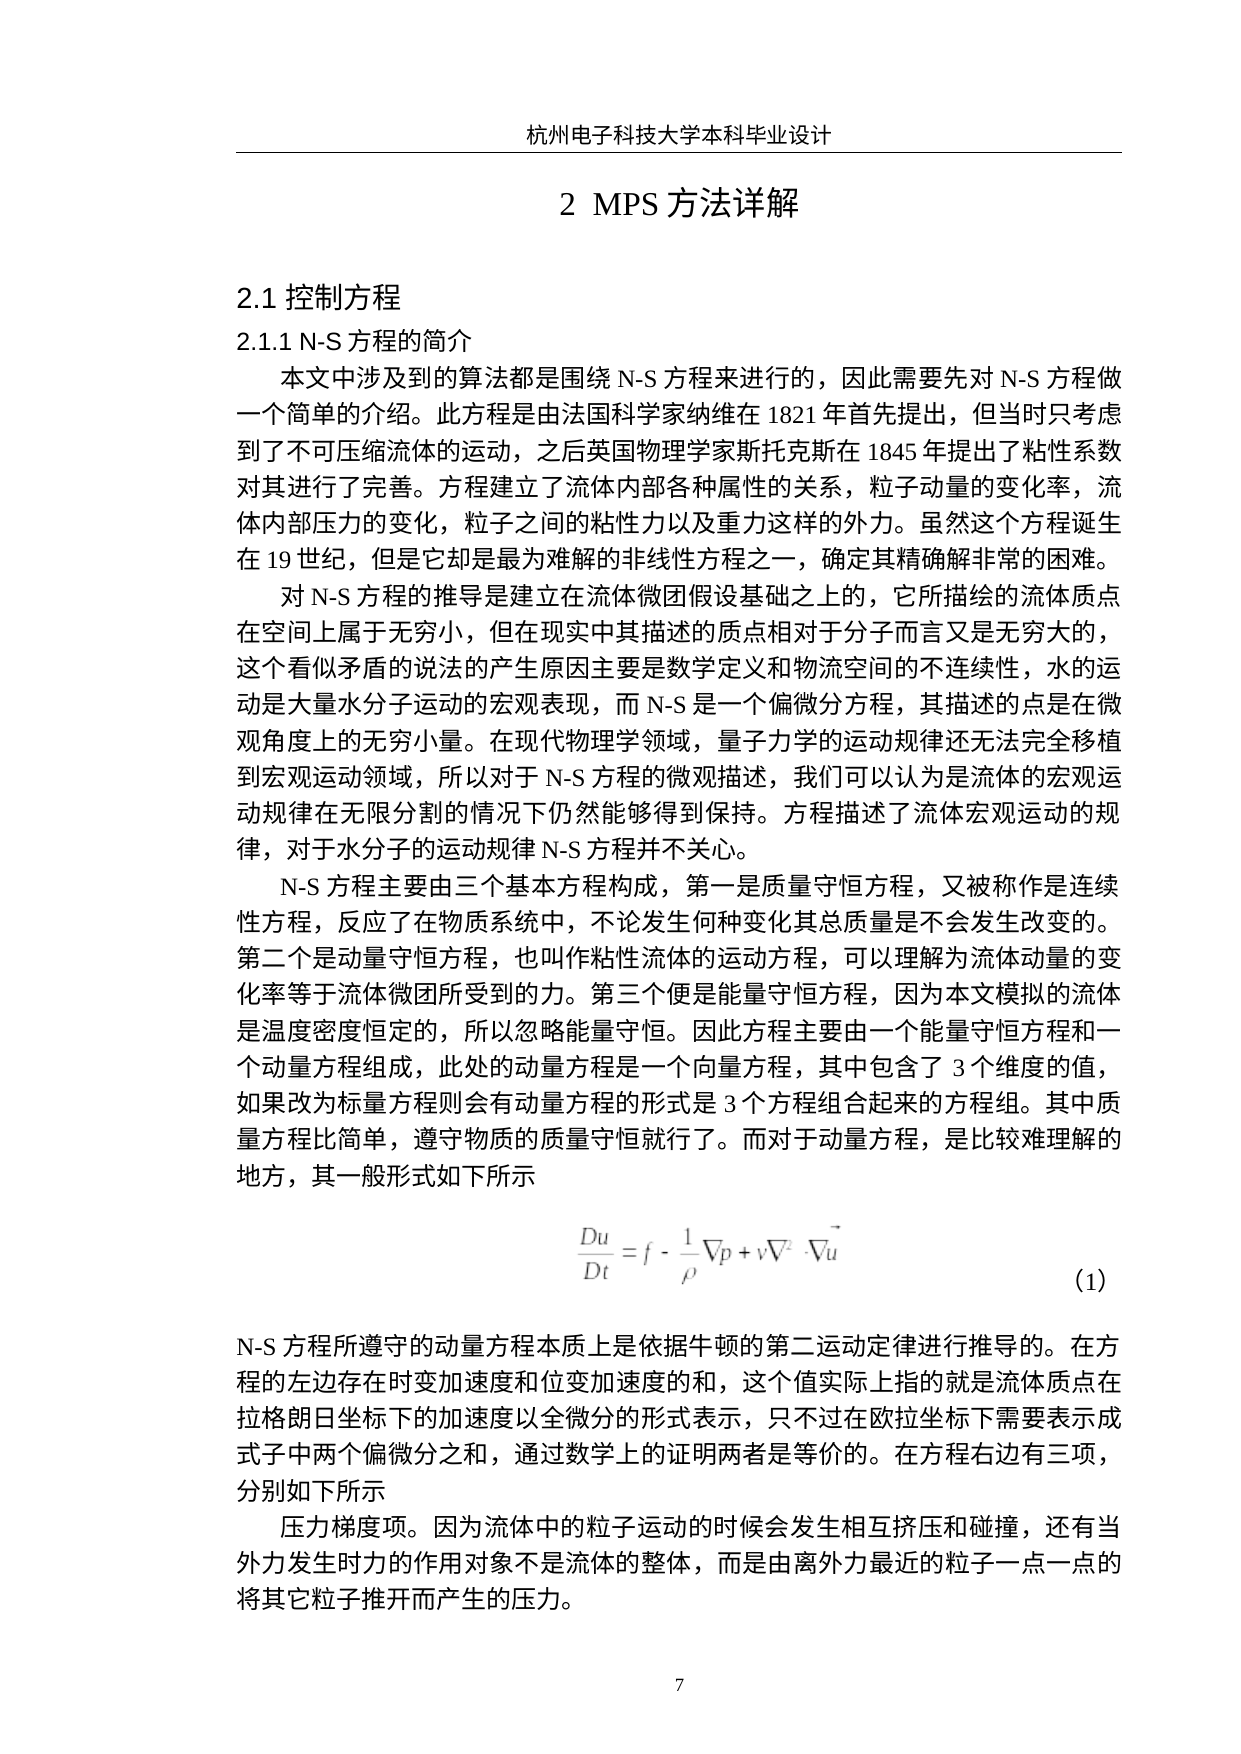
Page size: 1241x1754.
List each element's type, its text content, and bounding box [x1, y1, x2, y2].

text 对N-S方程的推导是建立在流体微团假设基础之上的，它所描绘的流体质点在空间上属于无穷小，但在现实中其描述的质点相对于分子而言又是无穷大的，这个看似矛盾的说法的产生原因主要是数学定义和物流空间的不连续性，水的运动是大量水分子运动的宏观表现，而N-S是一个偏微分方程，其描述的点是在微观角度上的无穷小量。在现代物理学领域，量子力学的运动规律还无法完全移植到宏观运动领域，所以对于N-S方程的微观描述，我们可以认为是流体的宏观运动规律在无限分割的情况下仍然能够得到保持。方程描述了流体宏观运动的规律，对于水分子的运动规律N-S方程并不关心。 [236, 576, 1122, 866]
subtitle 2 MPS方法详解 [236, 177, 1122, 225]
subtitle 2.1 控制方程 [236, 275, 1122, 317]
subtitle 2.1.1 N-S方程的简介 [236, 317, 1122, 359]
text 本文中涉及到的算法都是围绕N-S方程来进行的，因此需要先对N-S方程做一个简单的介绍。此方程是由法国科学家纳维在1821年首先提出，但当时只考虑到了不可压缩流体的运动，之后英国物理学家斯托克斯在1845年提出了粘性系数对其进行了完善。方程建立了流体内部各种属性的关系，粒子动量的变化率，流体内部压力的变化，粒子之间的粘性力以及重力这样的外力。虽然这个方程诞生在19世纪，但是它却是最为难解的非线性方程之一，确定其精确解非常的困难。 [236, 359, 1122, 576]
text 压力梯度项。因为流体中的粒子运动的时候会发生相互挤压和碰撞，还有当外力发生时力的作用对象不是流体的整体，而是由离外力最近的粒子一点一点的将其它粒子推开而产生的压力。 [236, 1507, 1122, 1616]
text N-S方程主要由三个基本方程构成，第一是质量守恒方程，又被称作是连续性方程，反应了在物质系统中，不论发生何种变化其总质量是不会发生改变的。第二个是动量守恒方程，也叫作粘性流体的运动方程，可以理解为流体动量的变化率等于流体微团所受到的力。第三个便是能量守恒方程，因为本文模拟的流体是温度密度恒定的，所以忽略能量守恒。因此方程主要由一个能量守恒方程和一个动量方程组成，此处的动量方程是一个向量方程，其中包含了3个维度的值，如果改为标量方程则会有动量方程的形式是3个方程组合起来的方程组。其中质量方程比简单，遵守物质的质量守恒就行了。而对于动量方程，是比较难理解的地方，其一般形式如下所示 [236, 866, 1122, 1192]
text N-S方程所遵守的动量方程本质上是依据牛顿的第二运动定律进行推导的。在方程的左边存在时变加速度和位变加速度的和，这个值实际上指的就是流体质点在拉格朗日坐标下的加速度以全微分的形式表示，只不过在欧拉坐标下需要表示成式子中两个偏微分之和，通过数学上的证明两者是等价的。在方程右边有三项，分别如下所示 [236, 1326, 1122, 1507]
text （1） [236, 1221, 1122, 1297]
